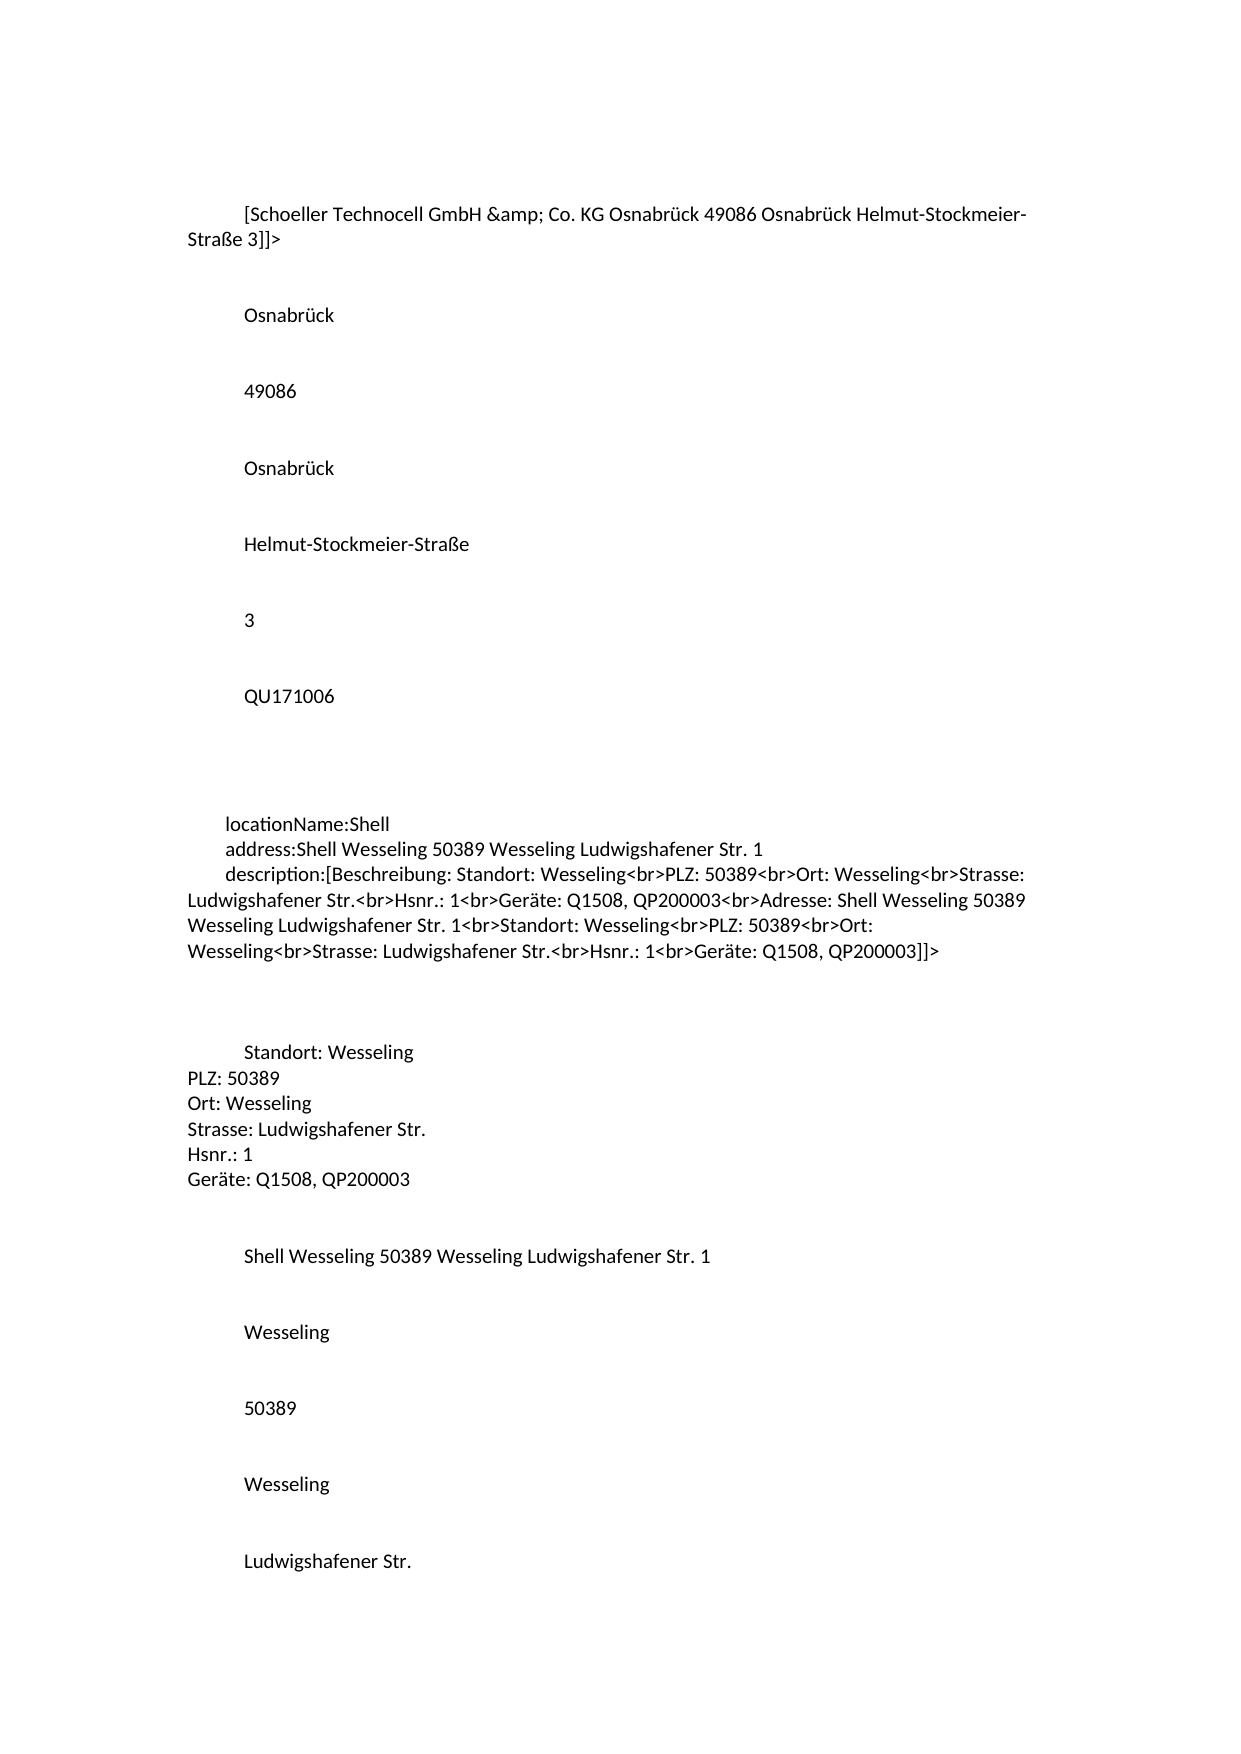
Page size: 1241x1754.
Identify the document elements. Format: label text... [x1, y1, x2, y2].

text Ludwigshafener Str. [187, 1548, 1053, 1573]
text Geräte: Q1508, QP200003 [187, 1167, 1053, 1192]
text [Schoeller Technocell GmbH &amp; Co. KG Osnabrück 49086 Osnabrück Helmut-Stockmeier-Straße 3]]> [187, 201, 1053, 252]
text address:Shell Wesseling 50389 Wesseling Ludwigshafener Str. 1 [187, 836, 1053, 862]
text Osnabrück [187, 302, 1053, 328]
text Ort: Wesseling [187, 1090, 1053, 1116]
text Hsnr.: 1 [187, 1141, 1053, 1167]
text description:[Beschreibung: Standort: Wesseling<br>PLZ: 50389<br>Ort: Wesseling<br>Strasse: Ludwigshafener Str.<br>Hsnr.: 1<br>Geräte: Q1508, QP200003<br>Adresse: Shell Wesseling 50389 Wesseling Ludwigshafener Str. 1<br>Standort: Wesseling<br>PLZ: 50389<br>Ort: Wesseling<br>Strasse: Ludwigshafener Str.<br>Hsnr.: 1<br>Geräte: Q1508, QP200003]]> [187, 862, 1053, 963]
text Osnabrück [187, 455, 1053, 480]
text locationName:Shell [187, 811, 1053, 836]
text Standort: Wesseling [187, 1039, 1053, 1065]
text Wesseling [187, 1472, 1053, 1497]
text 49086 [187, 379, 1053, 404]
text PLZ: 50389 [187, 1065, 1053, 1090]
text Helmut-Stockmeier-Straße [187, 531, 1053, 557]
text Strasse: Ludwigshafener Str. [187, 1116, 1053, 1141]
text QU171006 [187, 684, 1053, 709]
text 50389 [187, 1395, 1053, 1421]
text Shell Wesseling 50389 Wesseling Ludwigshafener Str. 1 [187, 1243, 1053, 1268]
text 3 [187, 607, 1053, 633]
text Wesseling [187, 1319, 1053, 1344]
